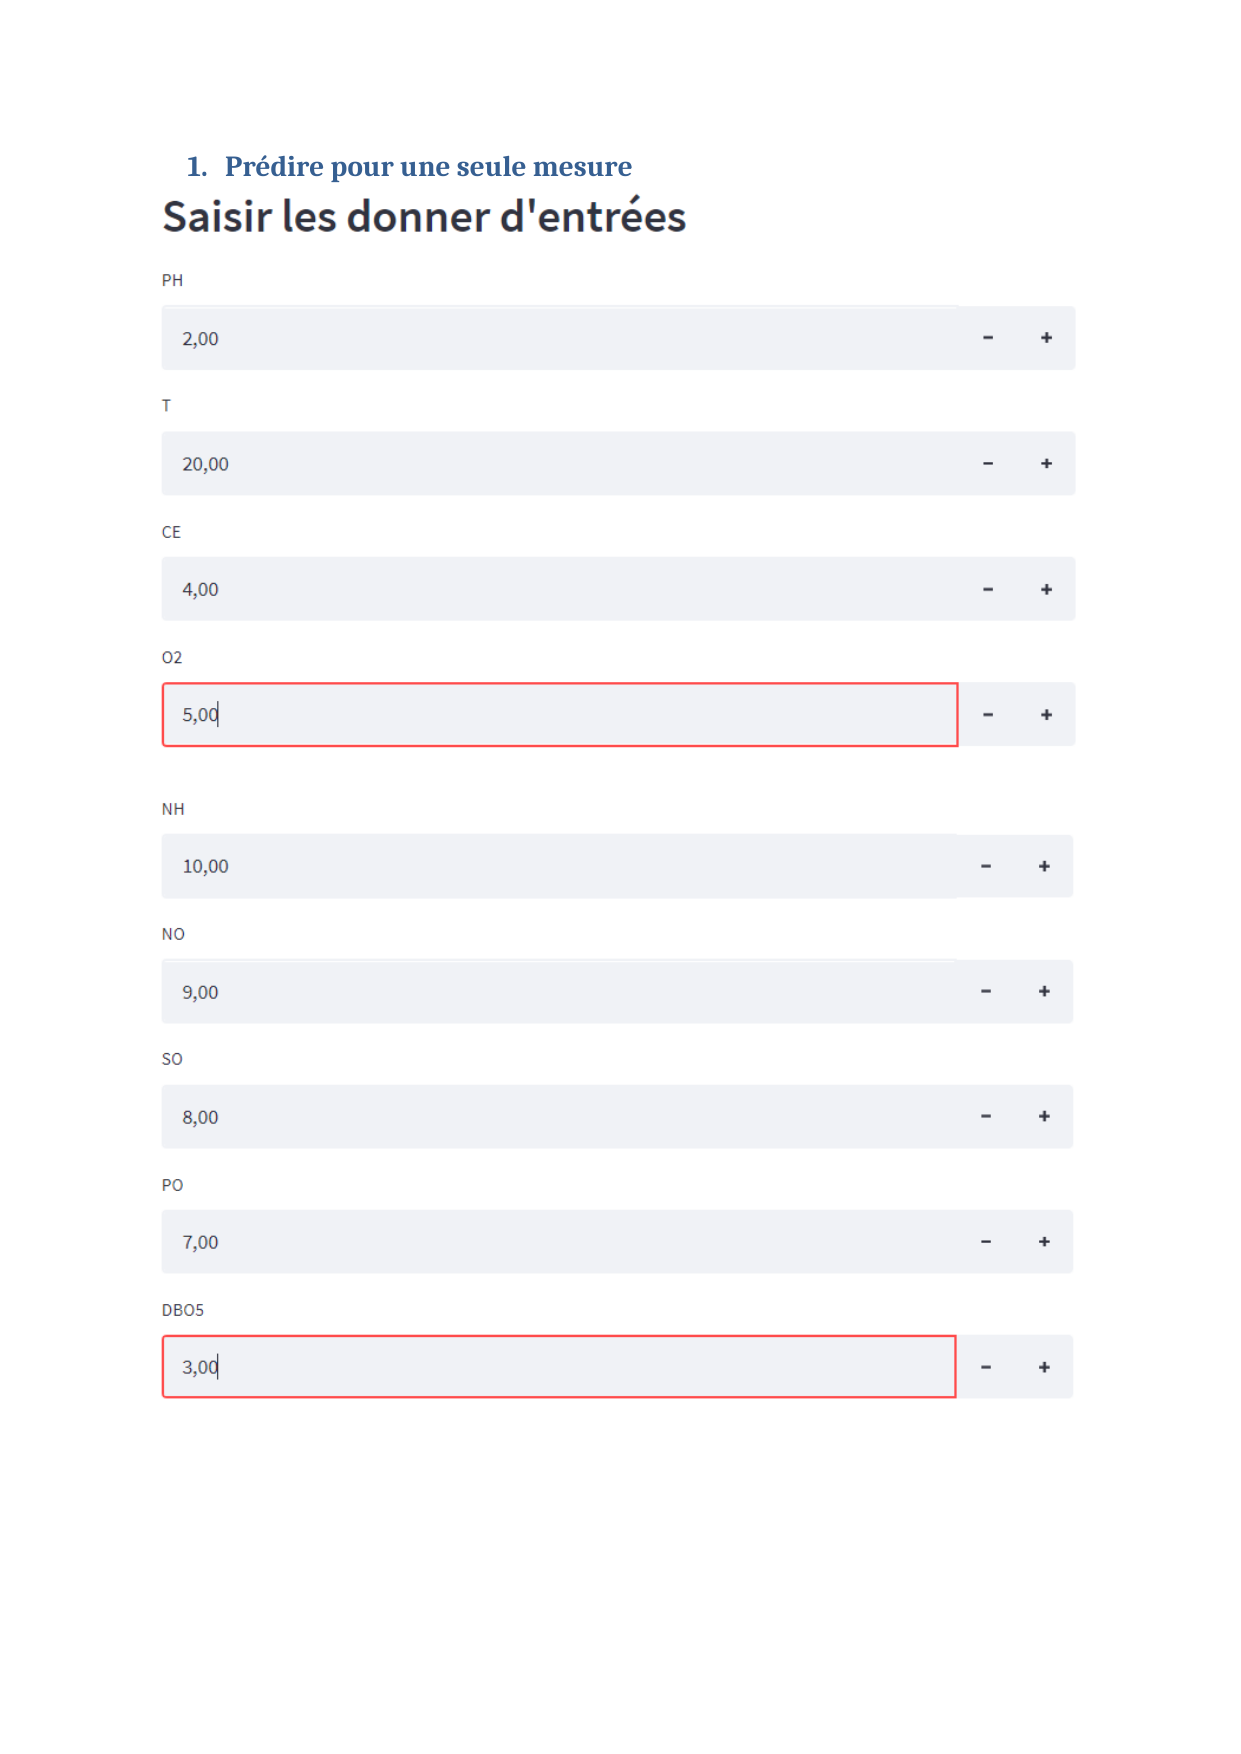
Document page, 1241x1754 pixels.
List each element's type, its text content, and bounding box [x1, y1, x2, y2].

picture [150, 789, 1091, 1415]
picture [150, 188, 1091, 765]
subtitle Prédire pour une seule mesure [187, 150, 1090, 183]
